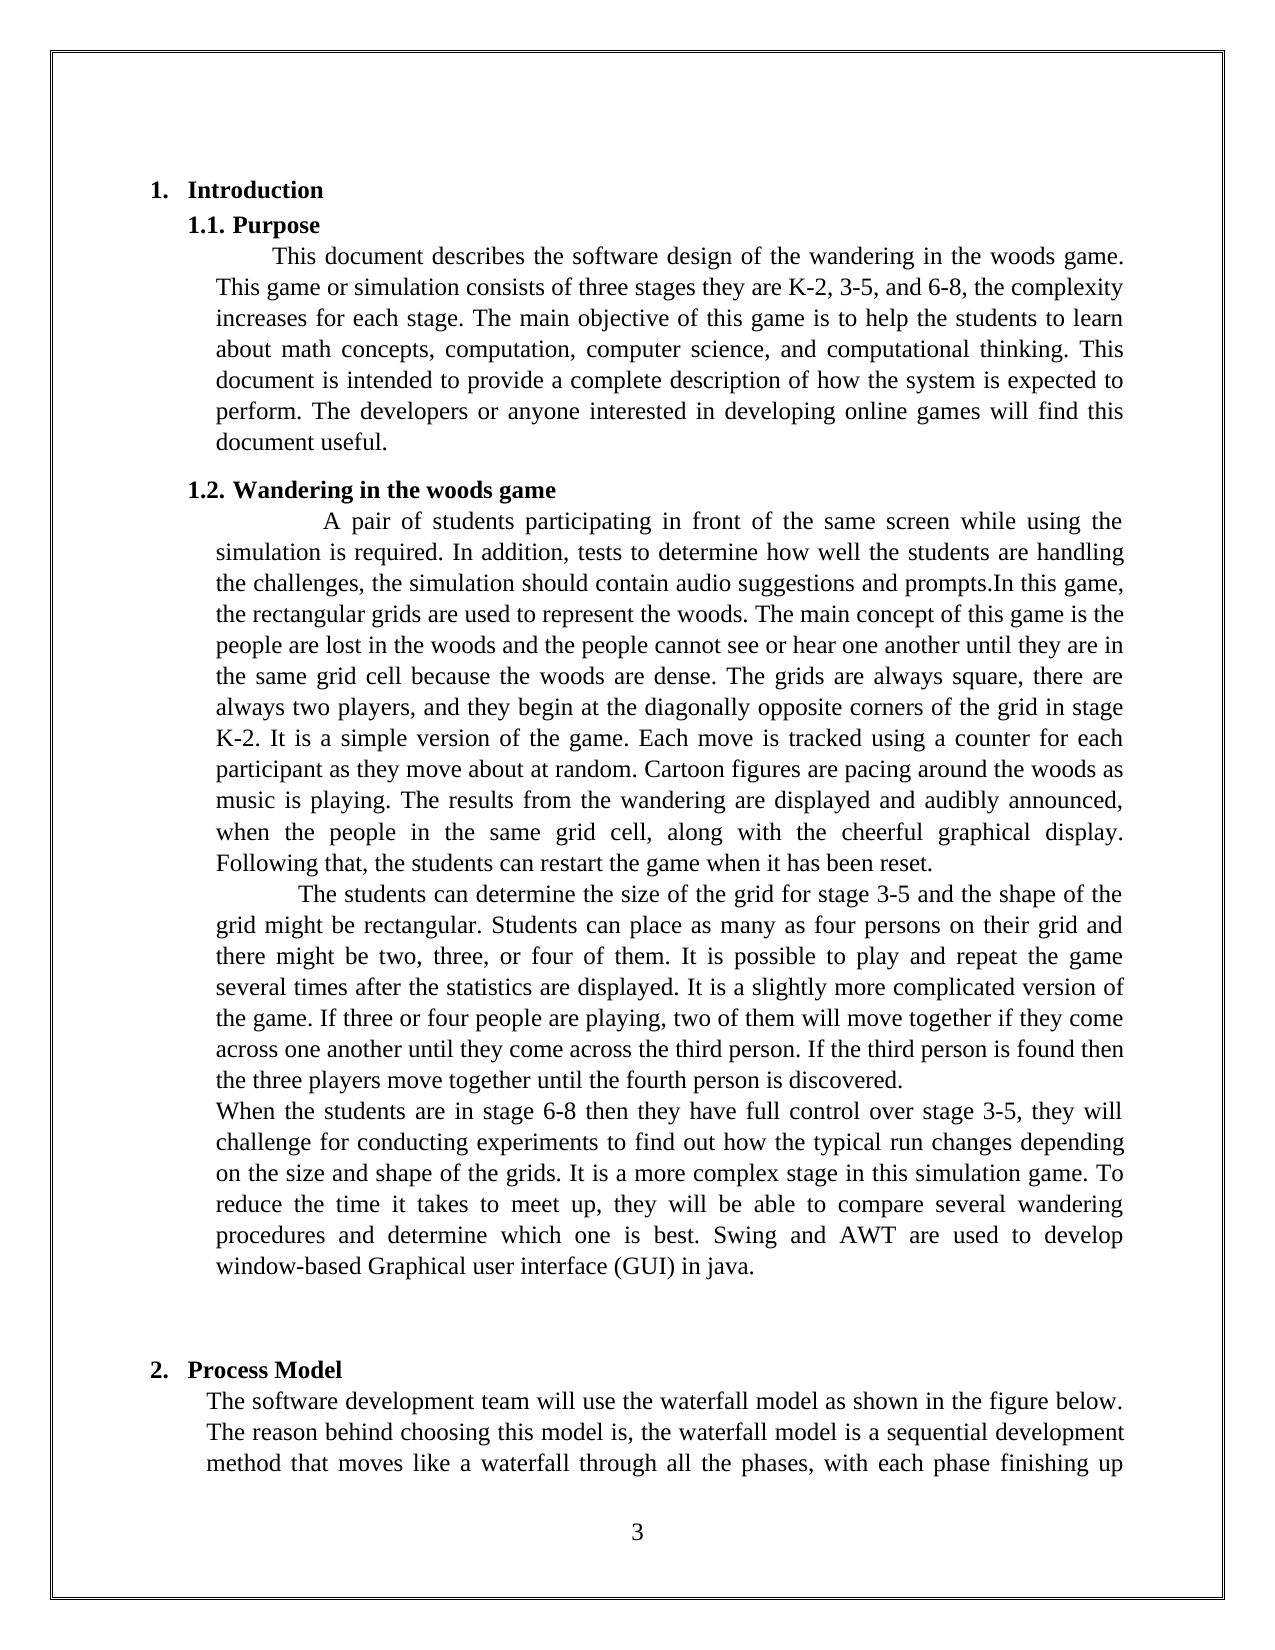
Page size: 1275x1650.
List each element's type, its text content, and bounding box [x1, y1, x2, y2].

subtitle Purpose [187, 210, 1125, 239]
list This document describes the software design of the wandering in the woods game. This game or simulation consists of three stages they are K-2, 3-5, and 6-8, the complexity increases for each stage. The main objective of this game is to help the students to learn about math concepts, computation, computer science, and computational thinking. This document is intended to provide a complete description of how the system is expected to perform. The developers or anyone interested in developing online games will find this document useful. [216, 241, 1125, 456]
list When the students are in stage 6-8 then they have full control over stage 3-5, they will challenge for conducting experiments to find out how the typical run changes depending on the size and shape of the grids. It is a more complex stage in this simulation game. To reduce the time it takes to meet up, they will be able to compare several wandering procedures and determine which one is best. Swing and AWT are used to develop window-based Graphical user interface (GUI) in java. [216, 1096, 1125, 1280]
subtitle Introduction [150, 175, 1125, 204]
list A pair of students participating in front of the same screen while using the simulation is required. In addition, tests to determine how well the students are handling the challenges, the simulation should contain audio suggestions and prompts.In this game, the rectangular grids are used to represent the woods. The main concept of this game is the people are lost in the woods and the people cannot see or hear one another until they are in the same grid cell because the woods are dense. The grids are always square, there are always two players, and they begin at the diagonally opposite corners of the grid in stage K-2. It is a simple version of the game. Each move is tracked using a counter for each participant as they move about at random. Cartoon figures are pacing around the woods as music is playing. The results from the wandering are displayed and audibly announced, when the people in the same grid cell, along with the cheerful graphical display. Following that, the students can restart the game when it has been reset. [216, 506, 1125, 876]
subtitle Wandering in the woods game [187, 475, 1125, 504]
list The students can determine the size of the grid for stage 3-5 and the shape of the grid might be rectangular. Students can place as many as four persons on their grid and there might be two, three, or four of them. It is possible to play and repeat the game several times after the statistics are displayed. It is a slightly more complicated version of the game. If three or four people are playing, two of them will move together if they come across one another until they come across the third person. If the third person is found then the three players move together until the fourth person is discovered. [216, 879, 1125, 1094]
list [206, 1386, 1125, 1477]
subtitle Process Model [150, 1355, 1125, 1384]
